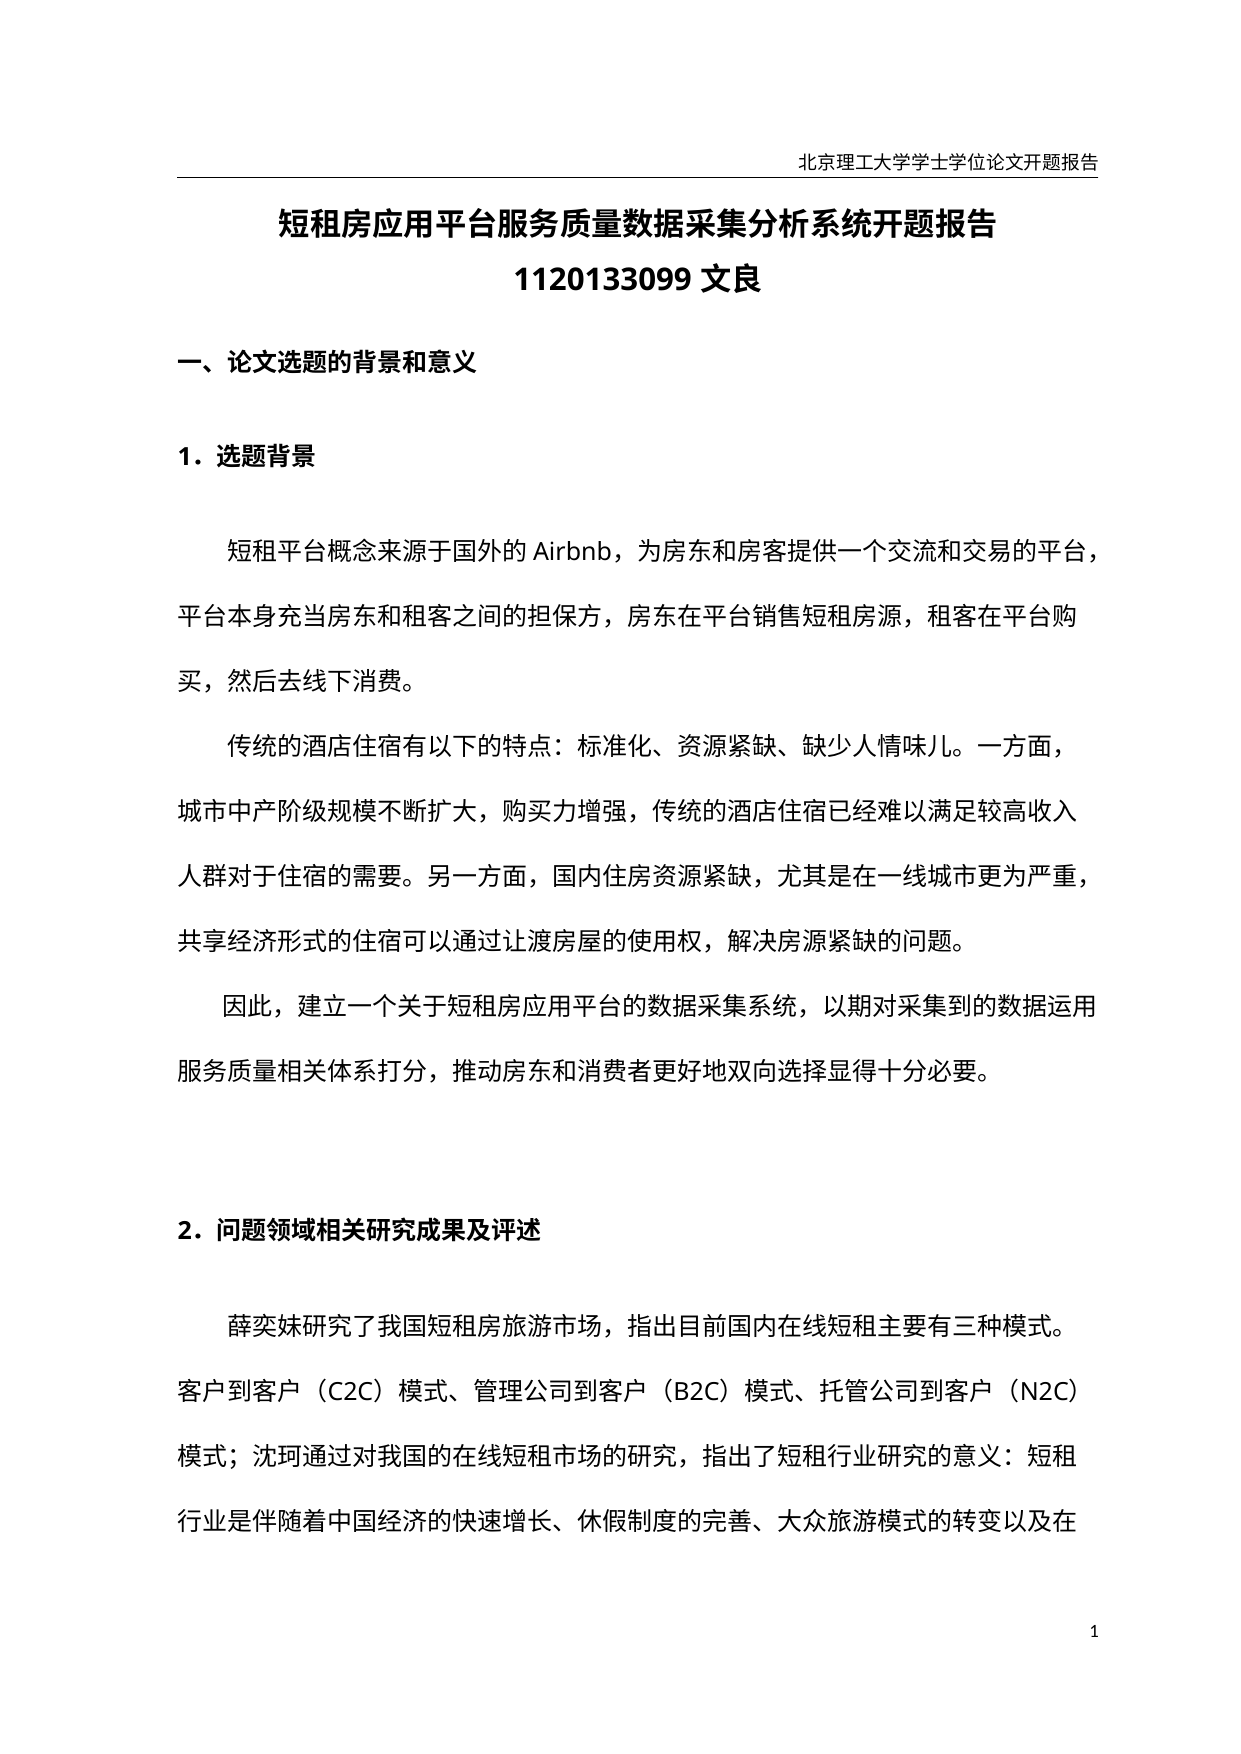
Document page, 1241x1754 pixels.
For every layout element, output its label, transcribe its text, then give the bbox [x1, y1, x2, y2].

text 传统的酒店住宿有以下的特点：标准化、资源紧缺、缺少人情味儿。一方面，城市中产阶级规模不断扩大，购买力增强，传统的酒店住宿已经难以满足较高收入人群对于住宿的需要。另一方面，国内住房资源紧缺，尤其是在一线城市更为严重，共享经济形式的住宿可以通过让渡房屋的使用权，解决房源紧缺的问题。 [177, 893, 1098, 972]
text 1120133099 文良 [177, 247, 1098, 301]
text 传统的酒店住宿有以下的特点：标准化、资源紧缺、缺少人情味儿。一方面，城市中产阶级规模不断扩大，购买力增强，传统的酒店住宿已经难以满足较高收入人群对于住宿的需要。另一方面，国内住房资源紧缺，尤其是在一线城市更为严重，共享经济形式的住宿可以通过让渡房屋的使用权，解决房源紧缺的问题。 [177, 712, 1098, 857]
text 短租平台概念来源于国外的 Airbnb，为房东和房客提供一个交流和交易的平台，平台本身充当房东和租客之间的担保方，房东在平台销售短租房源，租客在平台购买，然后去线下消费。 [177, 517, 1098, 712]
subtitle 一、论文选题的背景和意义 [177, 328, 1098, 393]
text 短租房应用平台服务质量数据采集分析系统开题报告 [177, 192, 1098, 247]
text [177, 1292, 1098, 1552]
subtitle 1．选题背景 [177, 422, 1098, 487]
subtitle 2．问题领域相关研究成果及评述 [177, 1196, 1098, 1261]
text 因此，建立一个关于短租房应用平台的数据采集系统，以期对采集到的数据运用服务质量相关体系打分，推动房东和消费者更好地双向选择显得十分必要。 [177, 972, 1098, 1102]
